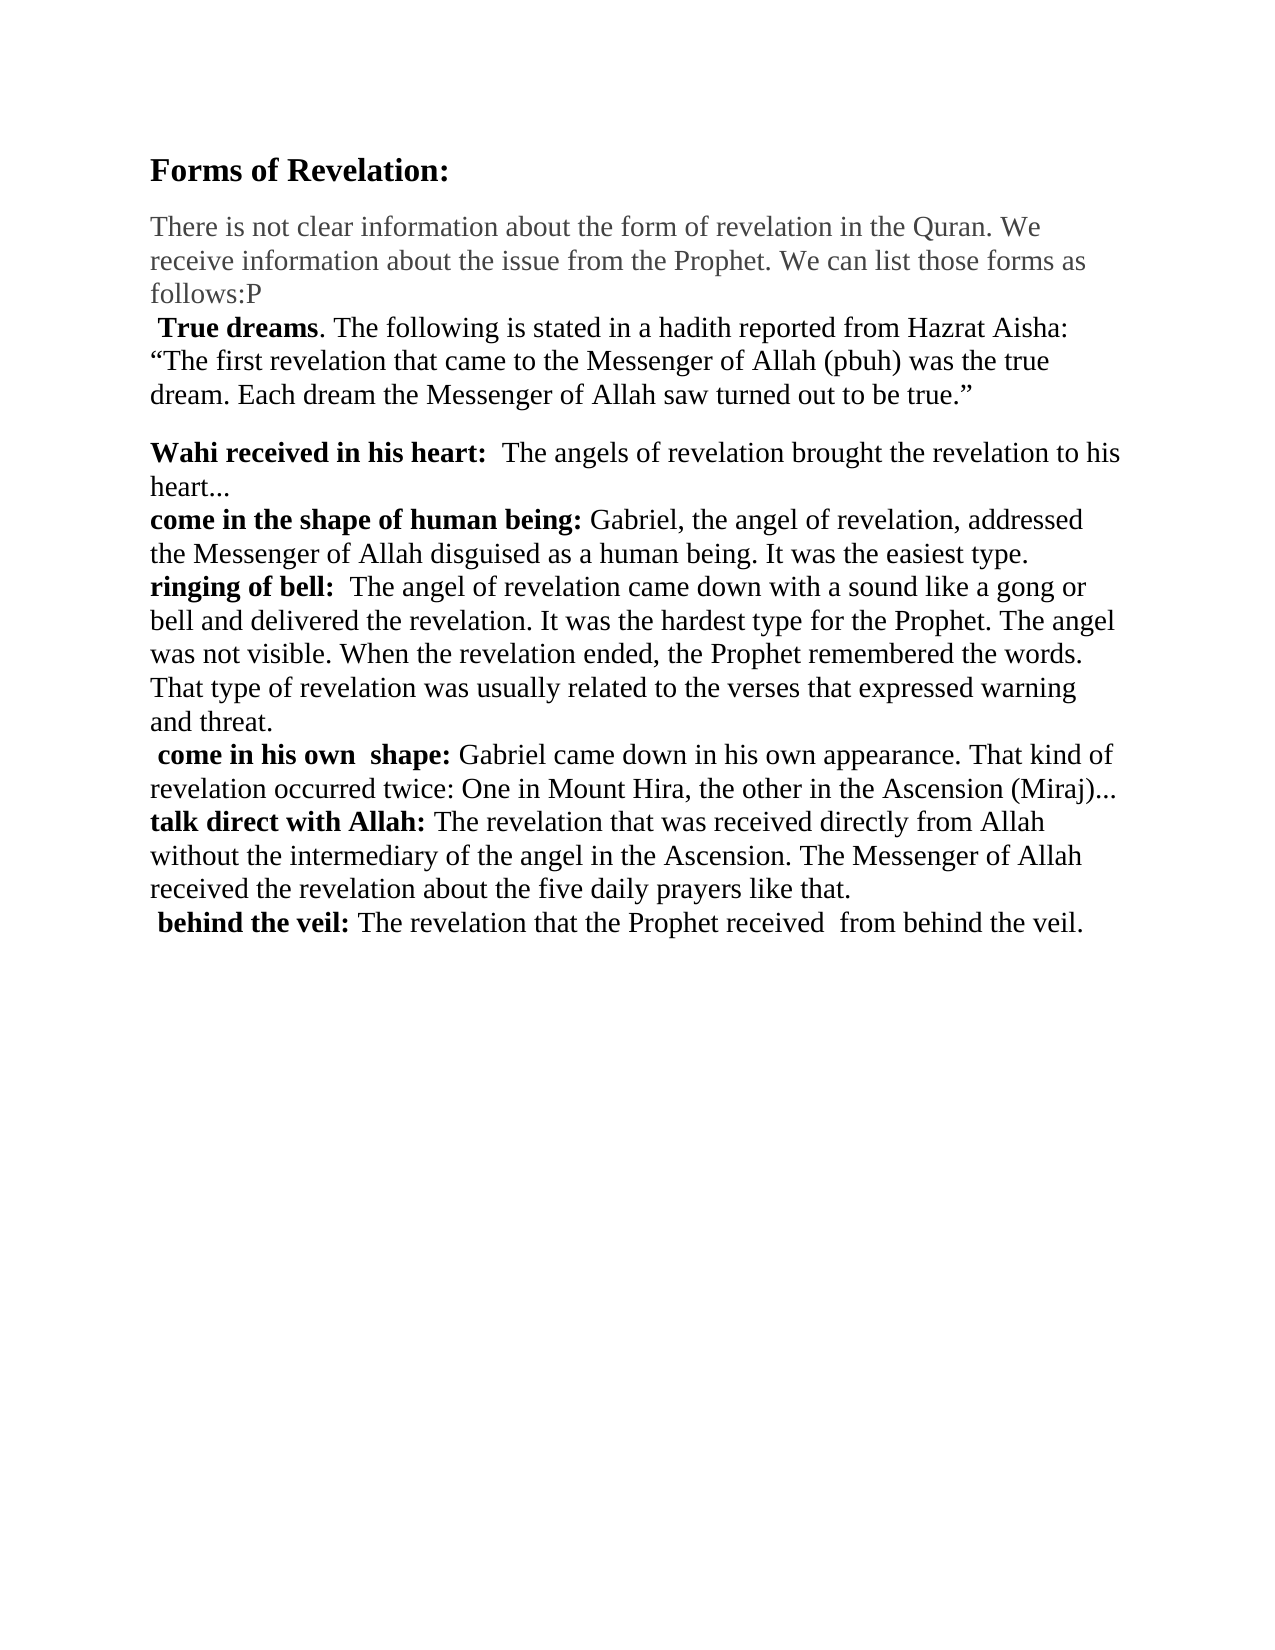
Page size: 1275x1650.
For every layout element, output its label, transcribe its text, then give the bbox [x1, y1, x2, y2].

text There is not clear information about the form of revelation in the Quran. We receive information about the issue from the Prophet. We can list those forms as follows:P True dreams. The following is stated in a hadith reported from Hazrat Aisha: “The first revelation that came to the Messenger of Allah (pbuh) was the true dream. Each dream the Messenger of Allah saw turned out to be true.” [150, 209, 1125, 410]
text Forms of Revelation: [150, 150, 1125, 188]
text Wahi received in his heart: The angels of revelation brought the revelation to his heart... come in the shape of human being: Gabriel, the angel of revelation, addressed the Messenger of Allah disguised as a human being. It was the easiest type. ringing of bell: The angel of revelation came down with a sound like a gong or bell and delivered the revelation. It was the hardest type for the Prophet. The angel was not visible. When the revelation ended, the Prophet remembered the words. That type of revelation was usually related to the verses that expressed warning and threat. come in his own shape: Gabriel came down in his own appearance. That kind of revelation occurred twice: One in Mount Hira, the other in the Ascension (Miraj)... talk direct with Allah: The revelation that was received directly from Allah without the intermediary of the angel in the Ascension. The Messenger of Allah received the revelation about the five daily prayers like that. behind the veil: The revelation that the Prophet received from behind the veil. [150, 435, 1125, 938]
